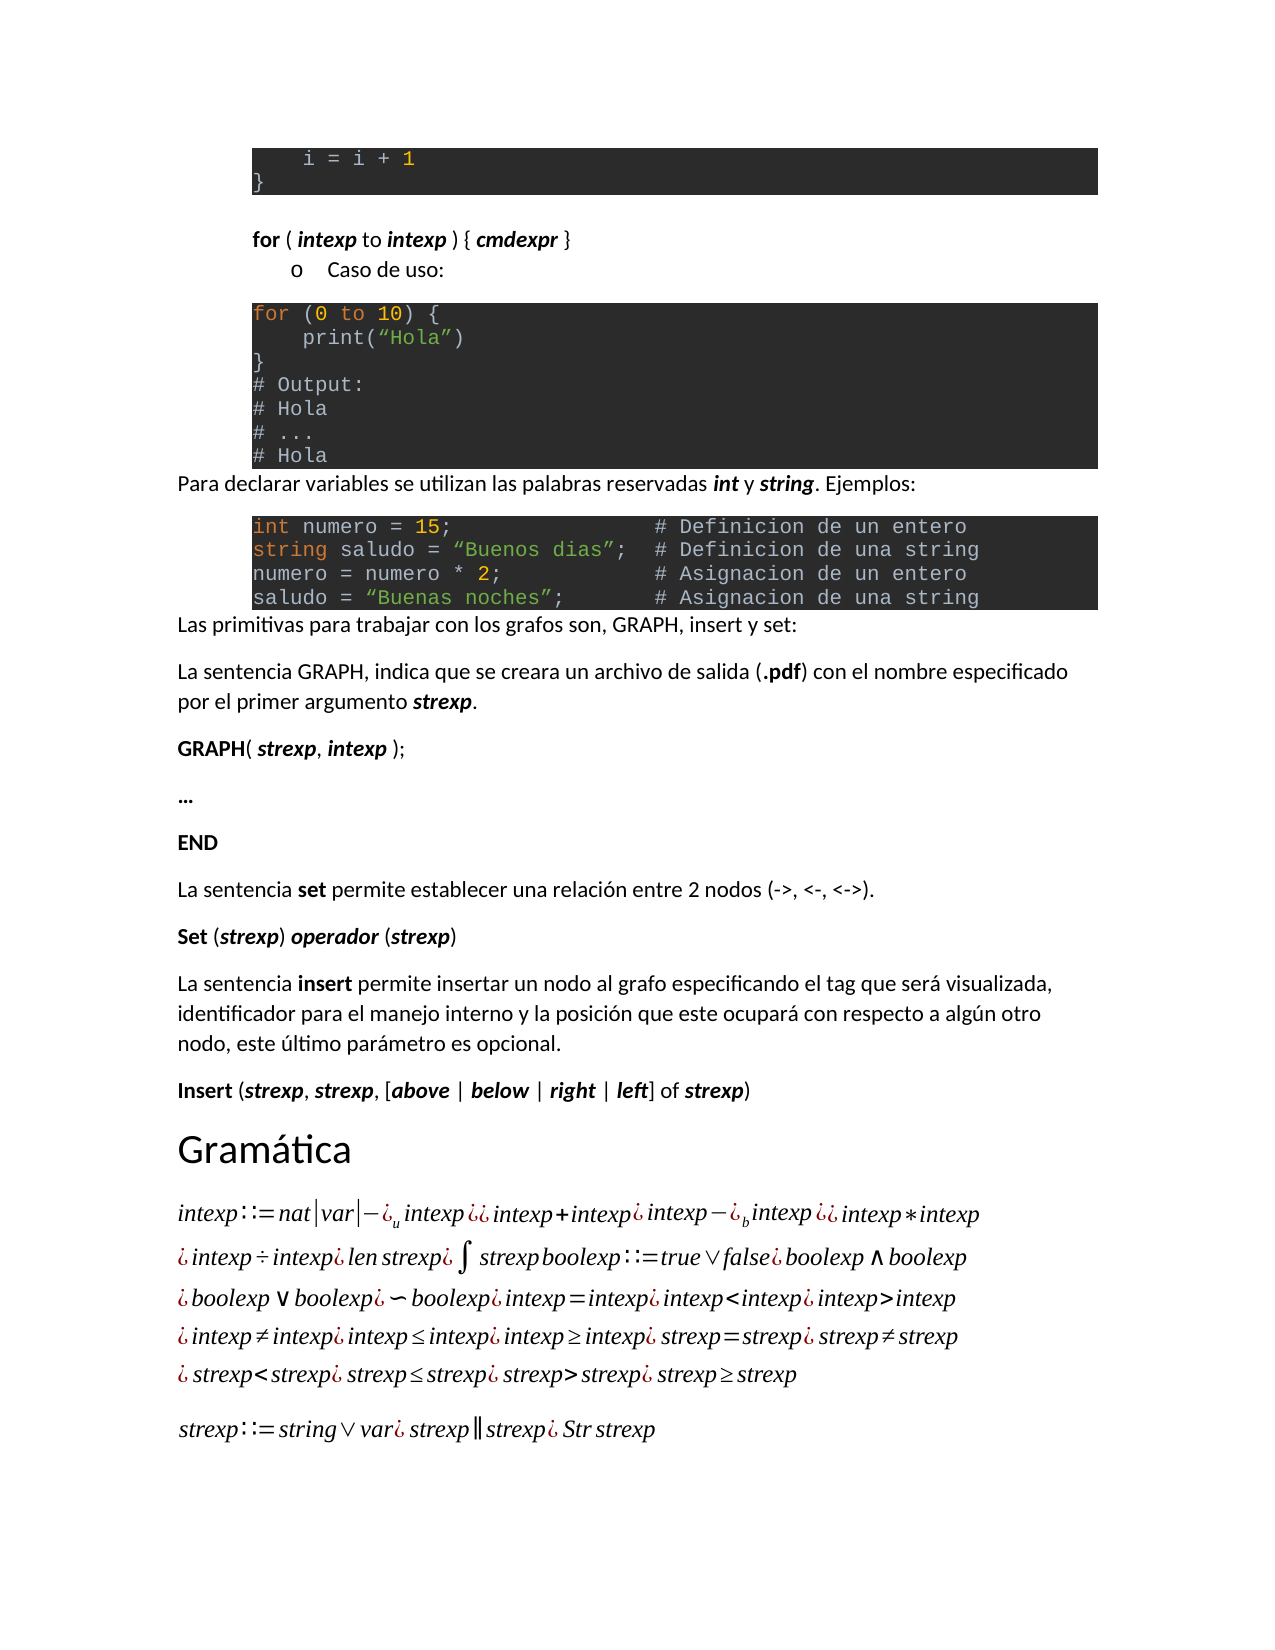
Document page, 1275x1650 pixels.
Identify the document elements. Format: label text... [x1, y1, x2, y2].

text La sentencia GRAPH, indica que se creara un archivo de salida (.pdf) con el nombre especificado por el primer argumento strexp. [177, 657, 1098, 716]
text … [177, 781, 1098, 809]
text # Hola [252, 398, 1098, 422]
text # Hola [252, 445, 1098, 469]
text i = i + 1 } [252, 148, 1098, 195]
text Set (strexp) operador (strexp) [177, 922, 1098, 950]
text GRAPH( strexp, intexp ); [177, 734, 1098, 762]
text La sentencia set permite establecer una relación entre 2 nodos (->, <-, <->). [177, 875, 1098, 903]
text numero = numero * 2; # Asignacion de un entero [252, 563, 1098, 587]
text END [177, 828, 1098, 856]
text Las primitivas para trabajar con los grafos son, GRAPH, insert y set: [177, 610, 1098, 638]
text int numero = 15; # Definicion de un entero [252, 516, 1098, 539]
text Para declarar variables se utilizan las palabras reservadas int y string. Ejemplos: [177, 469, 1098, 497]
text # Output: [252, 374, 1098, 398]
text Gramática [177, 1123, 1098, 1174]
list for ( intexp to intexp ) { cmdexpr } [252, 225, 1098, 253]
text saludo = “Buenas noches”; # Asignacion de una string [252, 587, 1098, 610]
text Insert (strexp, strexp, [above | below | right | left] of strexp) [177, 1076, 1098, 1104]
text # ... [252, 422, 1098, 445]
list Caso de uso: [290, 255, 1098, 284]
text for (0 to 10) { print(“Hola”) } [252, 303, 1098, 374]
text La sentencia insert permite insertar un nodo al grafo especificando el tag que será visualizada, identificador para el manejo interno y la posición que este ocupará con respecto a algún otro nodo, este último parámetro es opcional. [177, 969, 1098, 1057]
text string saludo = “Buenos dias”; # Definicion de una string [252, 539, 1098, 563]
